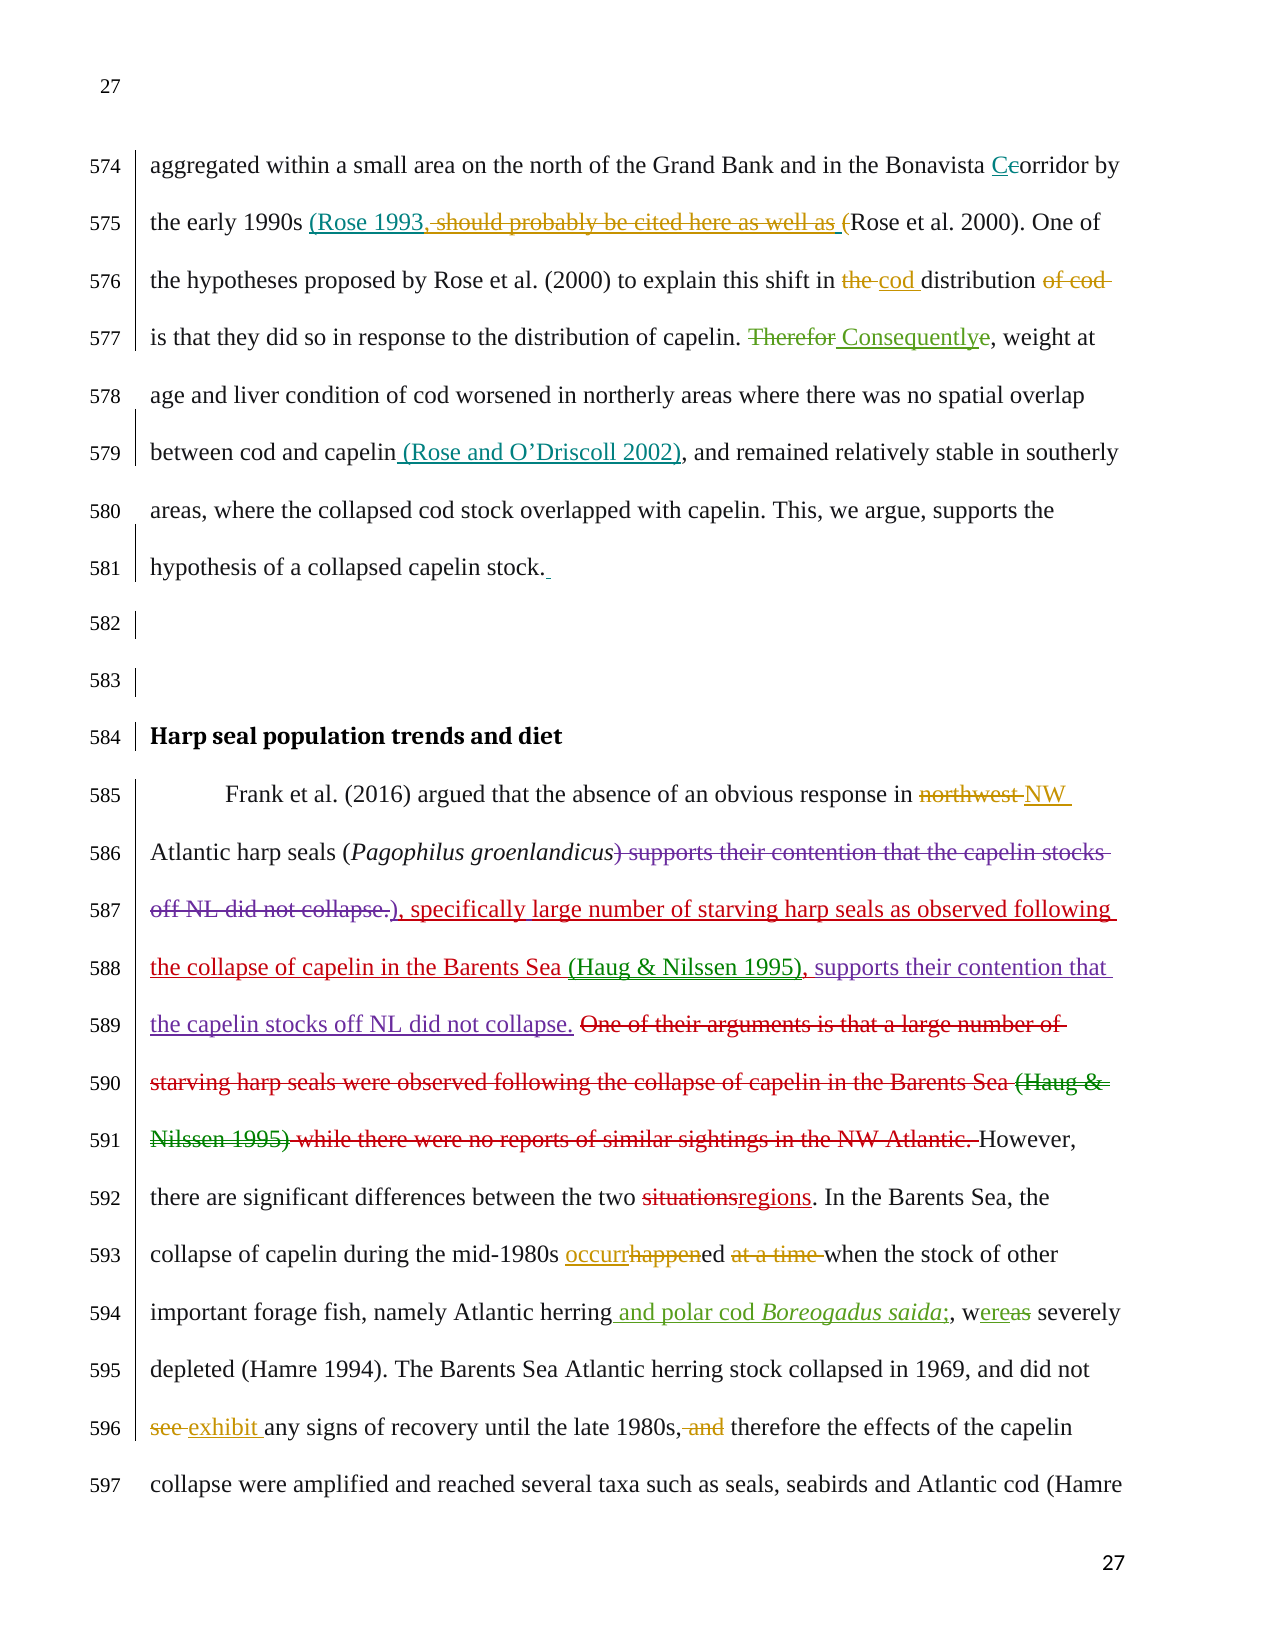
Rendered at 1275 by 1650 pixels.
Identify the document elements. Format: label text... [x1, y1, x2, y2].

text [150, 779, 1125, 1498]
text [150, 150, 1125, 582]
subtitle Harp seal population trends and diet [150, 722, 1125, 751]
